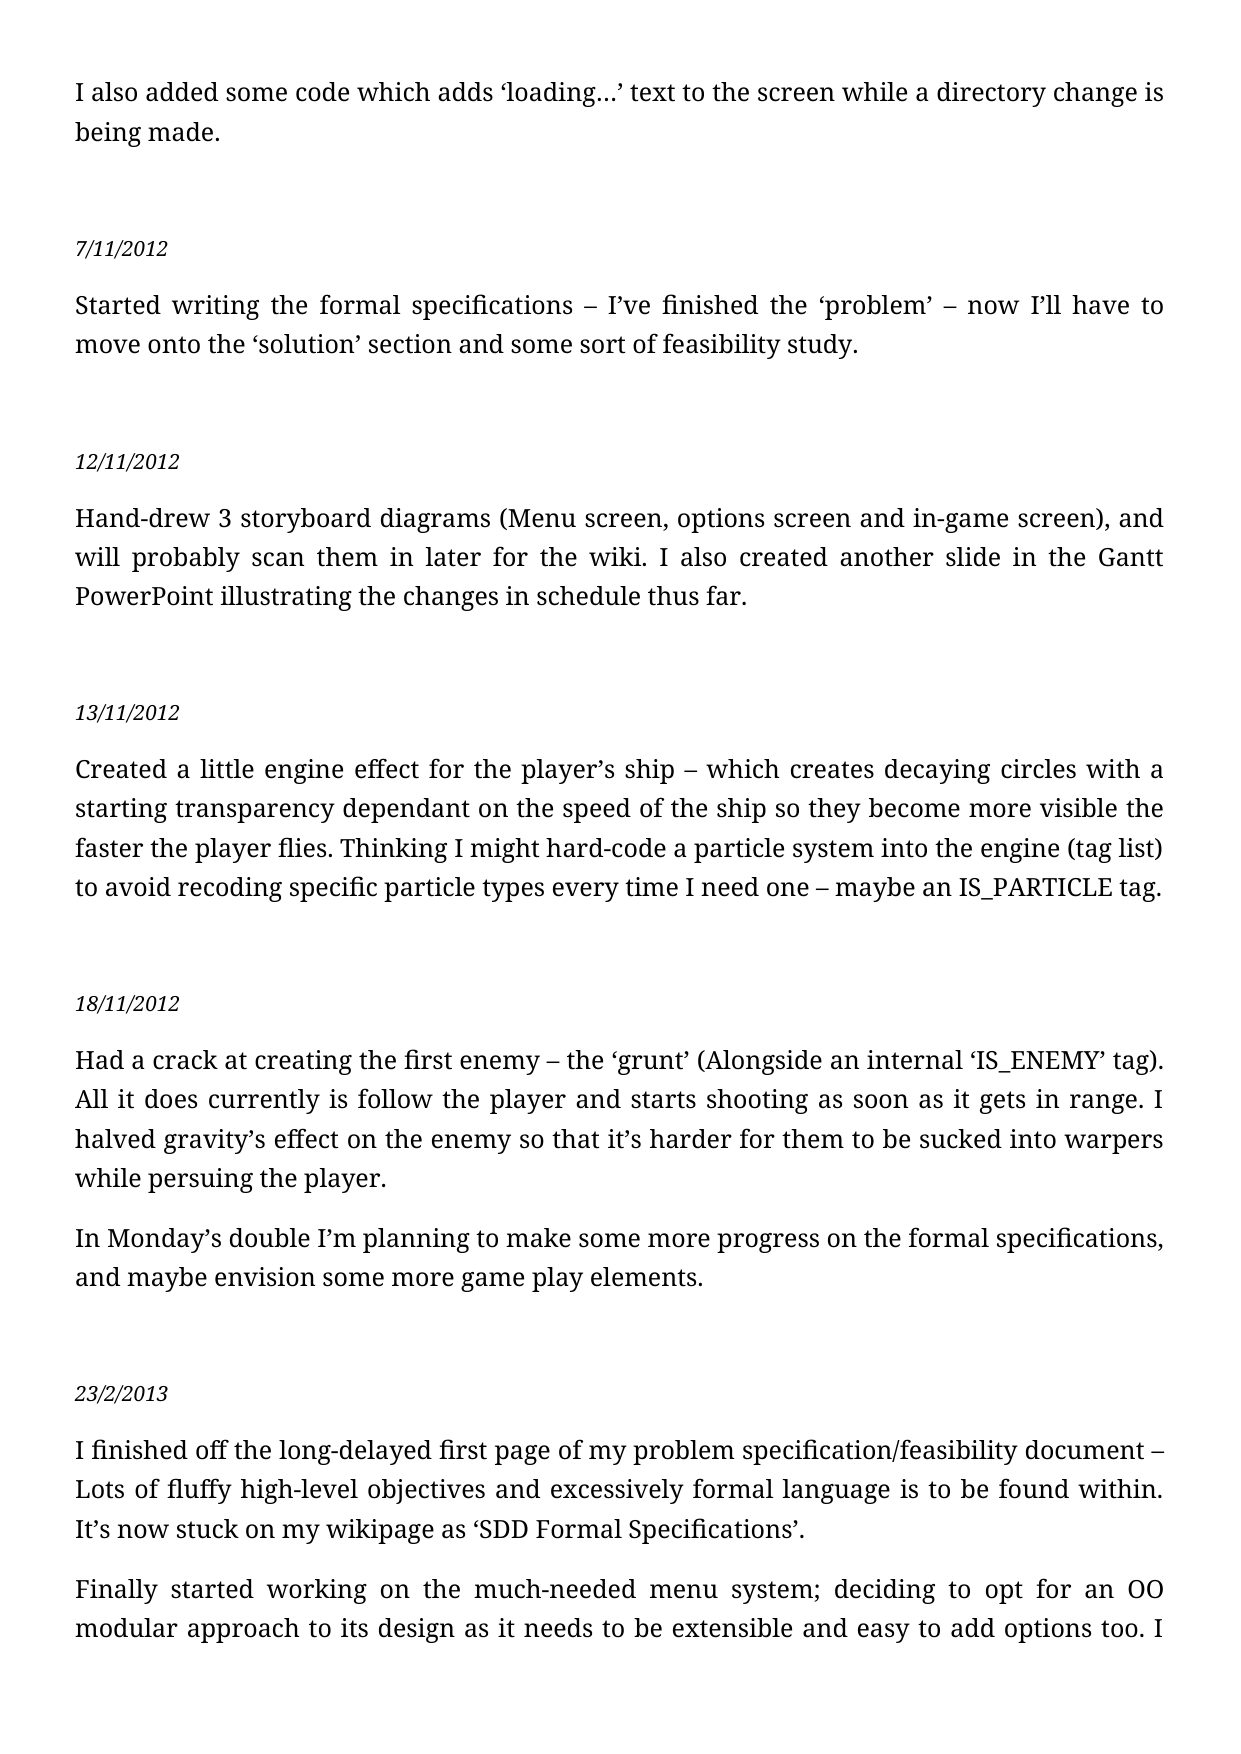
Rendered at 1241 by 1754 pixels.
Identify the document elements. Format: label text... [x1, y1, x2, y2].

text I also added some code which adds ‘loading…’ text to the screen while a directory change is being made. [75, 75, 1165, 148]
text 12/11/2012 [75, 447, 1165, 475]
text 23/2/2013 [75, 1379, 1165, 1408]
text Created a little engine effect for the player’s ship – which creates decaying circles with a starting transparency dependant on the speed of the ship so they become more visible the faster the player flies. Thinking I might hard-code a particle system into the engine (tag list) to avoid recoding specific particle types every time I need one – maybe an IS_PARTICLE tag. [75, 752, 1165, 903]
text 18/11/2012 [75, 989, 1165, 1018]
text Hand-drew 3 storyboard diagrams (Menu screen, options screen and in-game screen), and will probably scan them in later for the wiki. I also created another slide in the Gantt PowerPoint illustrating the changes in schedule thus far. [75, 500, 1165, 613]
text Started writing the formal specifications – I’ve finished the ‘problem’ – now I’ll have to move onto the ‘solution’ section and some sort of feasibility study. [75, 288, 1165, 361]
text Had a crack at creating the first enemy – the ‘grunt’ (Alongside an internal ‘IS_ENEMY’ tag). All it does currently is follow the player and starts shooting as soon as it gets in range. I halved gravity’s effect on the enemy so that it’s harder for them to be sucked into warpers while persuing the player. [75, 1043, 1165, 1194]
text I finished off the long-delayed first page of my problem specification/feasibility document – Lots of fluffy high-level objectives and excessively formal language is to be found within. It’s now stuck on my wikipage as ‘SDD Formal Specifications’. [75, 1433, 1165, 1545]
text In Monday’s double I’m planning to make some more progress on the formal specifications, and maybe envision some more game play elements. [75, 1220, 1165, 1294]
text 7/11/2012 [75, 234, 1165, 263]
text 13/11/2012 [75, 698, 1165, 727]
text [75, 1571, 1165, 1644]
